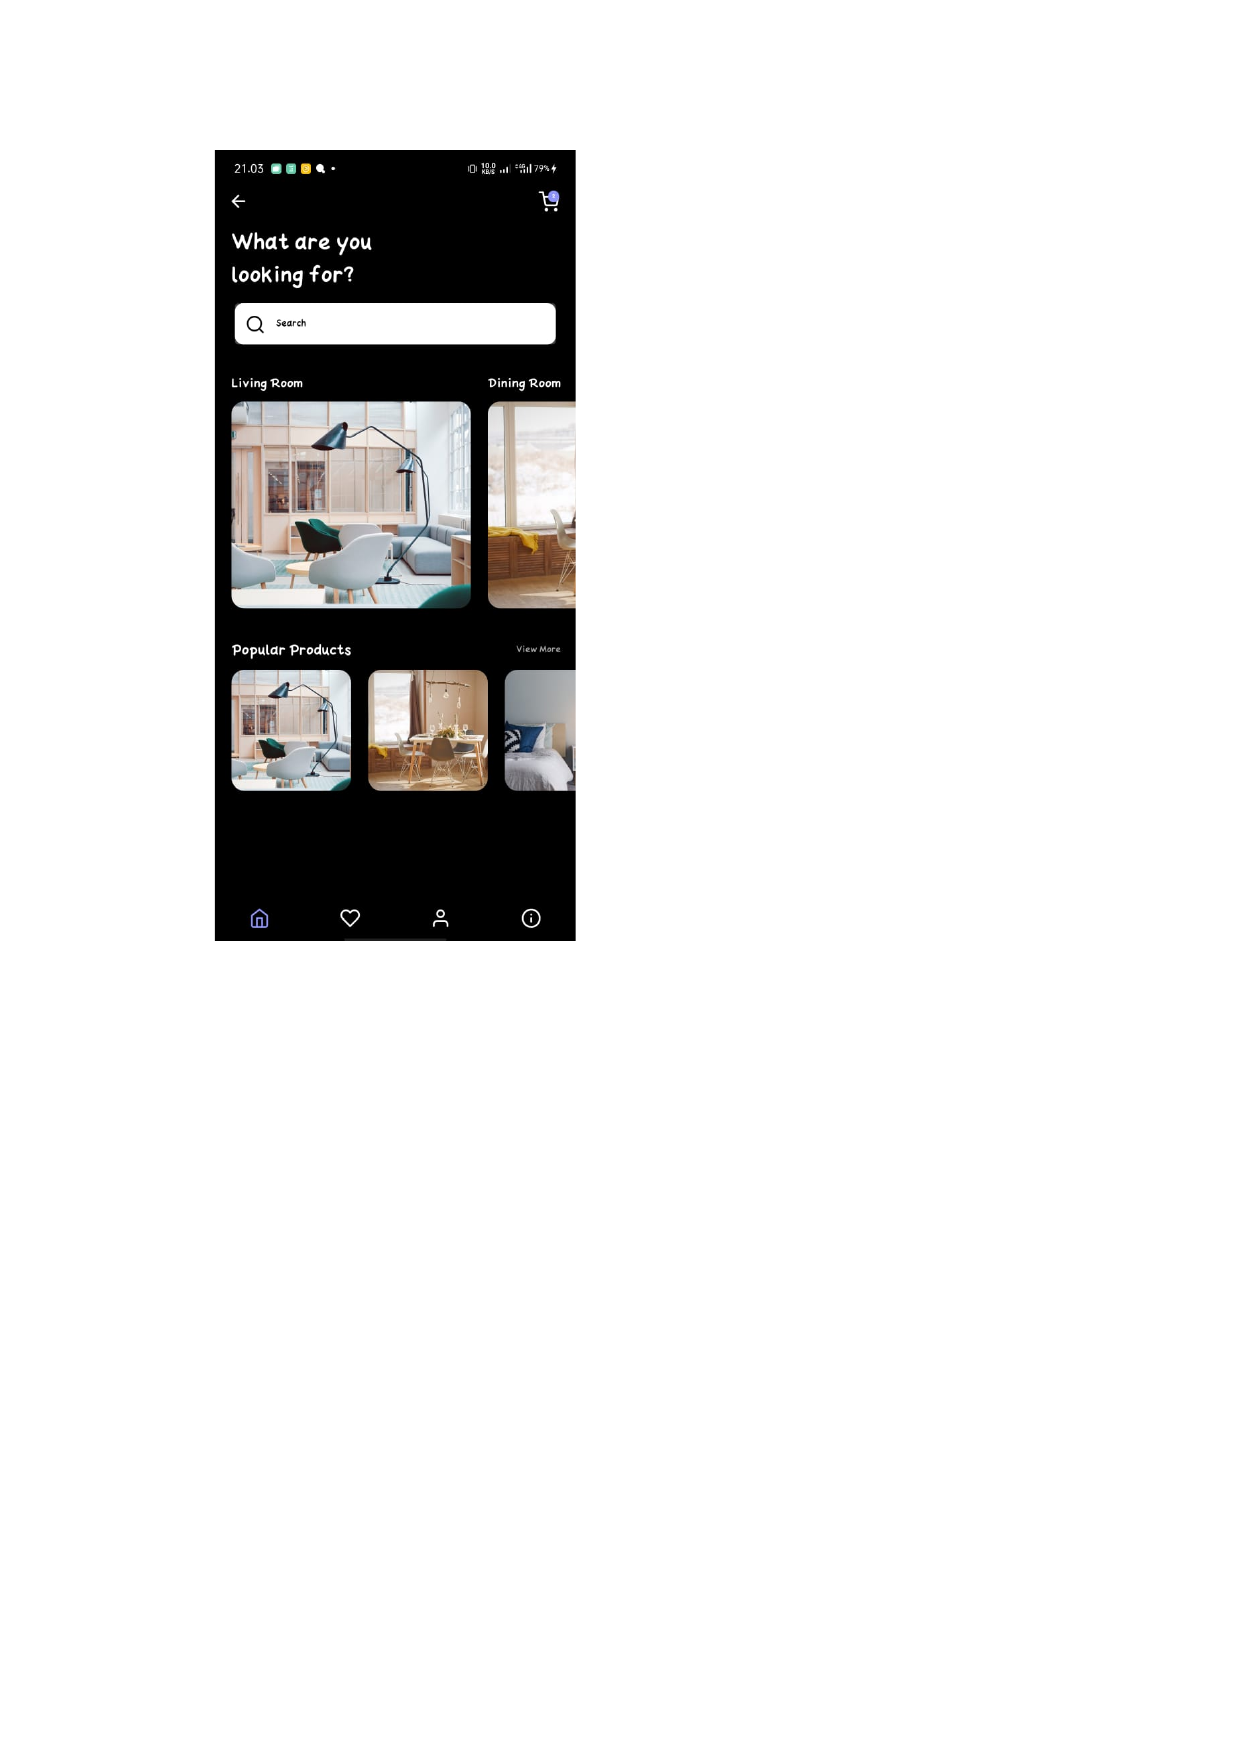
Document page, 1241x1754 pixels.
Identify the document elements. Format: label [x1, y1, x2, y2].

picture [214, 150, 576, 941]
